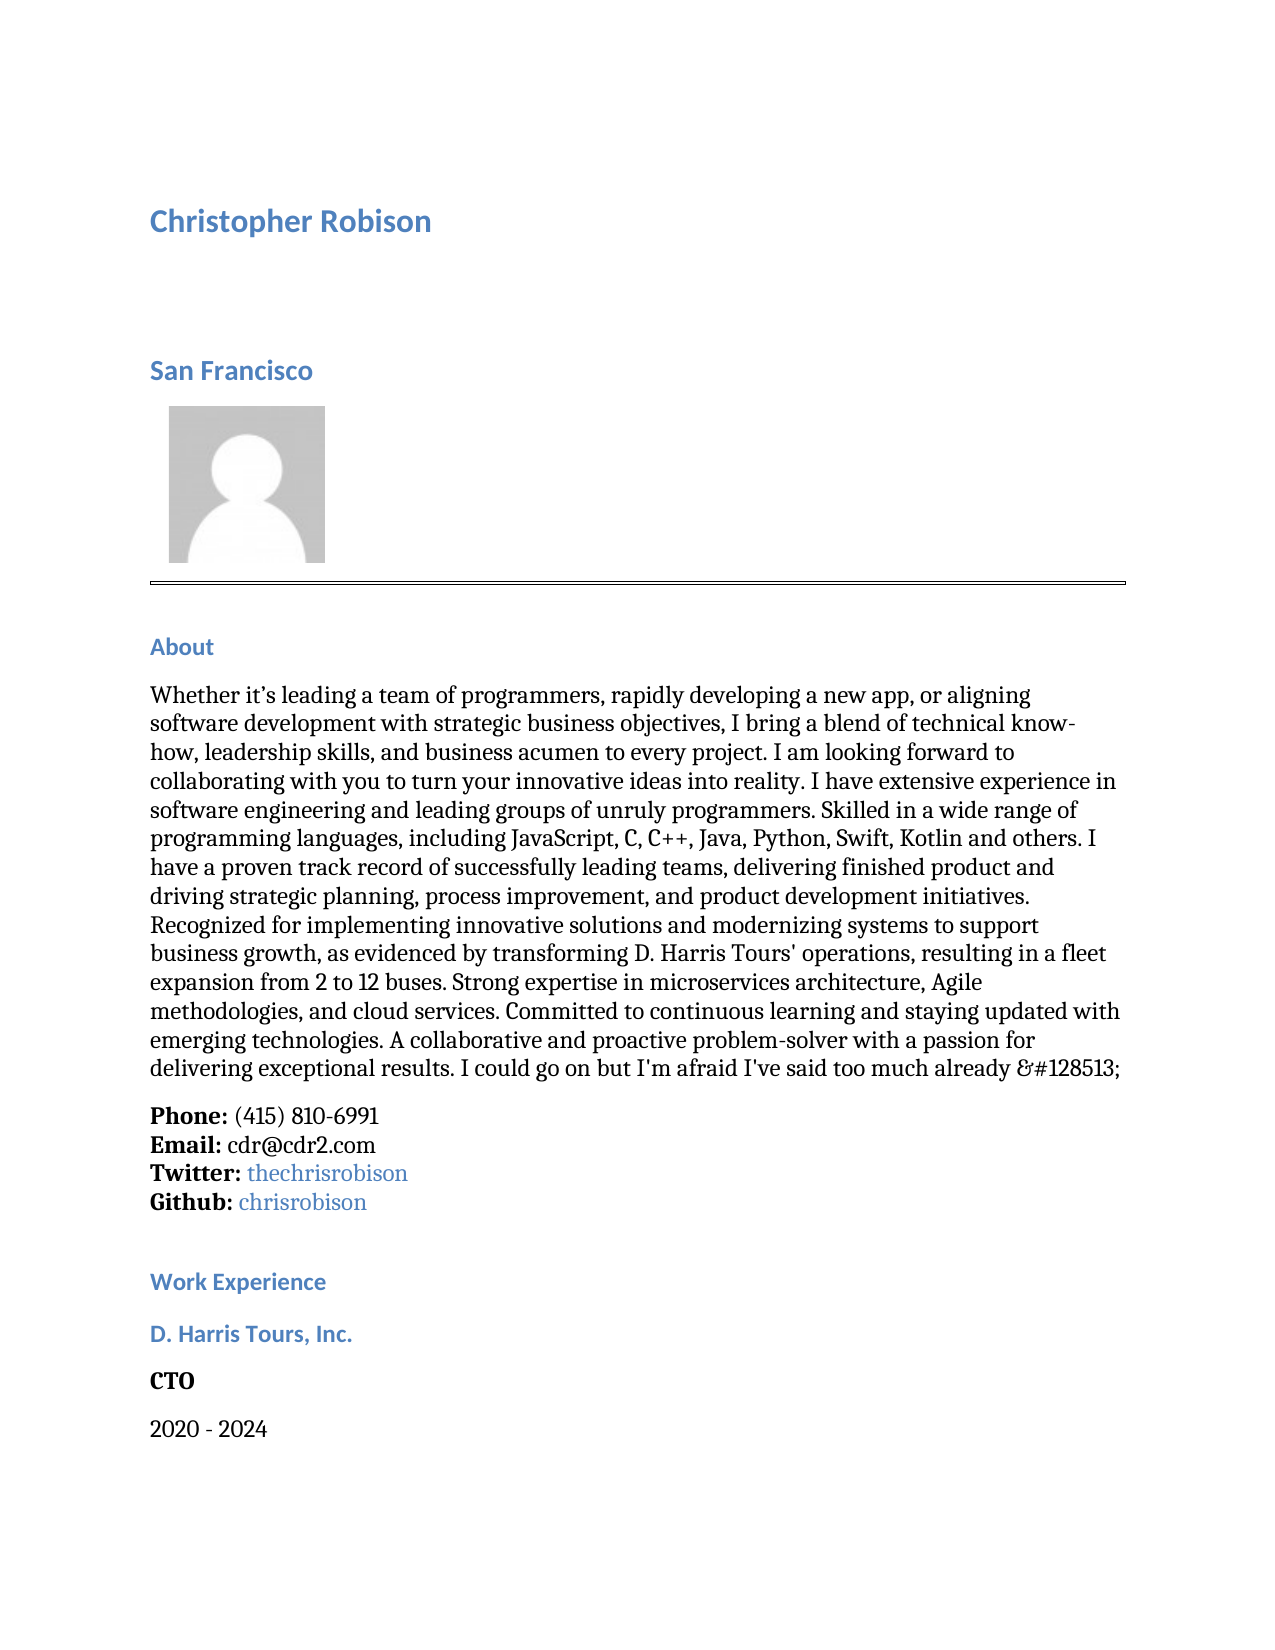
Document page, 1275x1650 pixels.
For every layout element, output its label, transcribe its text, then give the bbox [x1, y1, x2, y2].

text Phone: (415) 810-6991 Email: cdr@cdr2.com Twitter: thechrisrobison Github: chrisrobison [150, 1102, 1125, 1246]
text Whether it’s leading a team of programmers, rapidly developing a new app, or aligning software development with strategic business objectives, I bring a blend of technical know-how, leadership skills, and business acumen to every project. I am looking forward to collaborating with you to turn your innovative ideas into reality. I have extensive experience in software engineering and leading groups of unruly programmers. Skilled in a wide range of programming languages, including JavaScript, C, C++, Java, Python, Swift, Kotlin and others. I have a proven track record of successfully leading teams, delivering finished product and driving strategic planning, process improvement, and product development initiatives. Recognized for implementing innovative solutions and modernizing systems to support business growth, as evidenced by transforming D. Harris Tours' operations, resulting in a fleet expansion from 2 to 12 buses. Strong expertise in microservices architecture, Agile methodologies, and cloud services. Committed to continuous learning and staying updated with emerging technologies. A collaborative and proactive problem-solver with a passion for delivering exceptional results. I could go on but I'm afraid I've said too much already &#128513; [150, 681, 1125, 1083]
text 2020 - 2024 [150, 1414, 1125, 1443]
subtitle About [150, 631, 1125, 662]
text CTO [150, 1367, 1125, 1396]
subtitle Work Experience [150, 1266, 1125, 1297]
subtitle San Francisco [150, 352, 1125, 388]
subtitle Christopher Robison [150, 200, 1125, 241]
picture [168, 406, 325, 563]
subtitle D. Harris Tours, Inc. [150, 1318, 1125, 1348]
